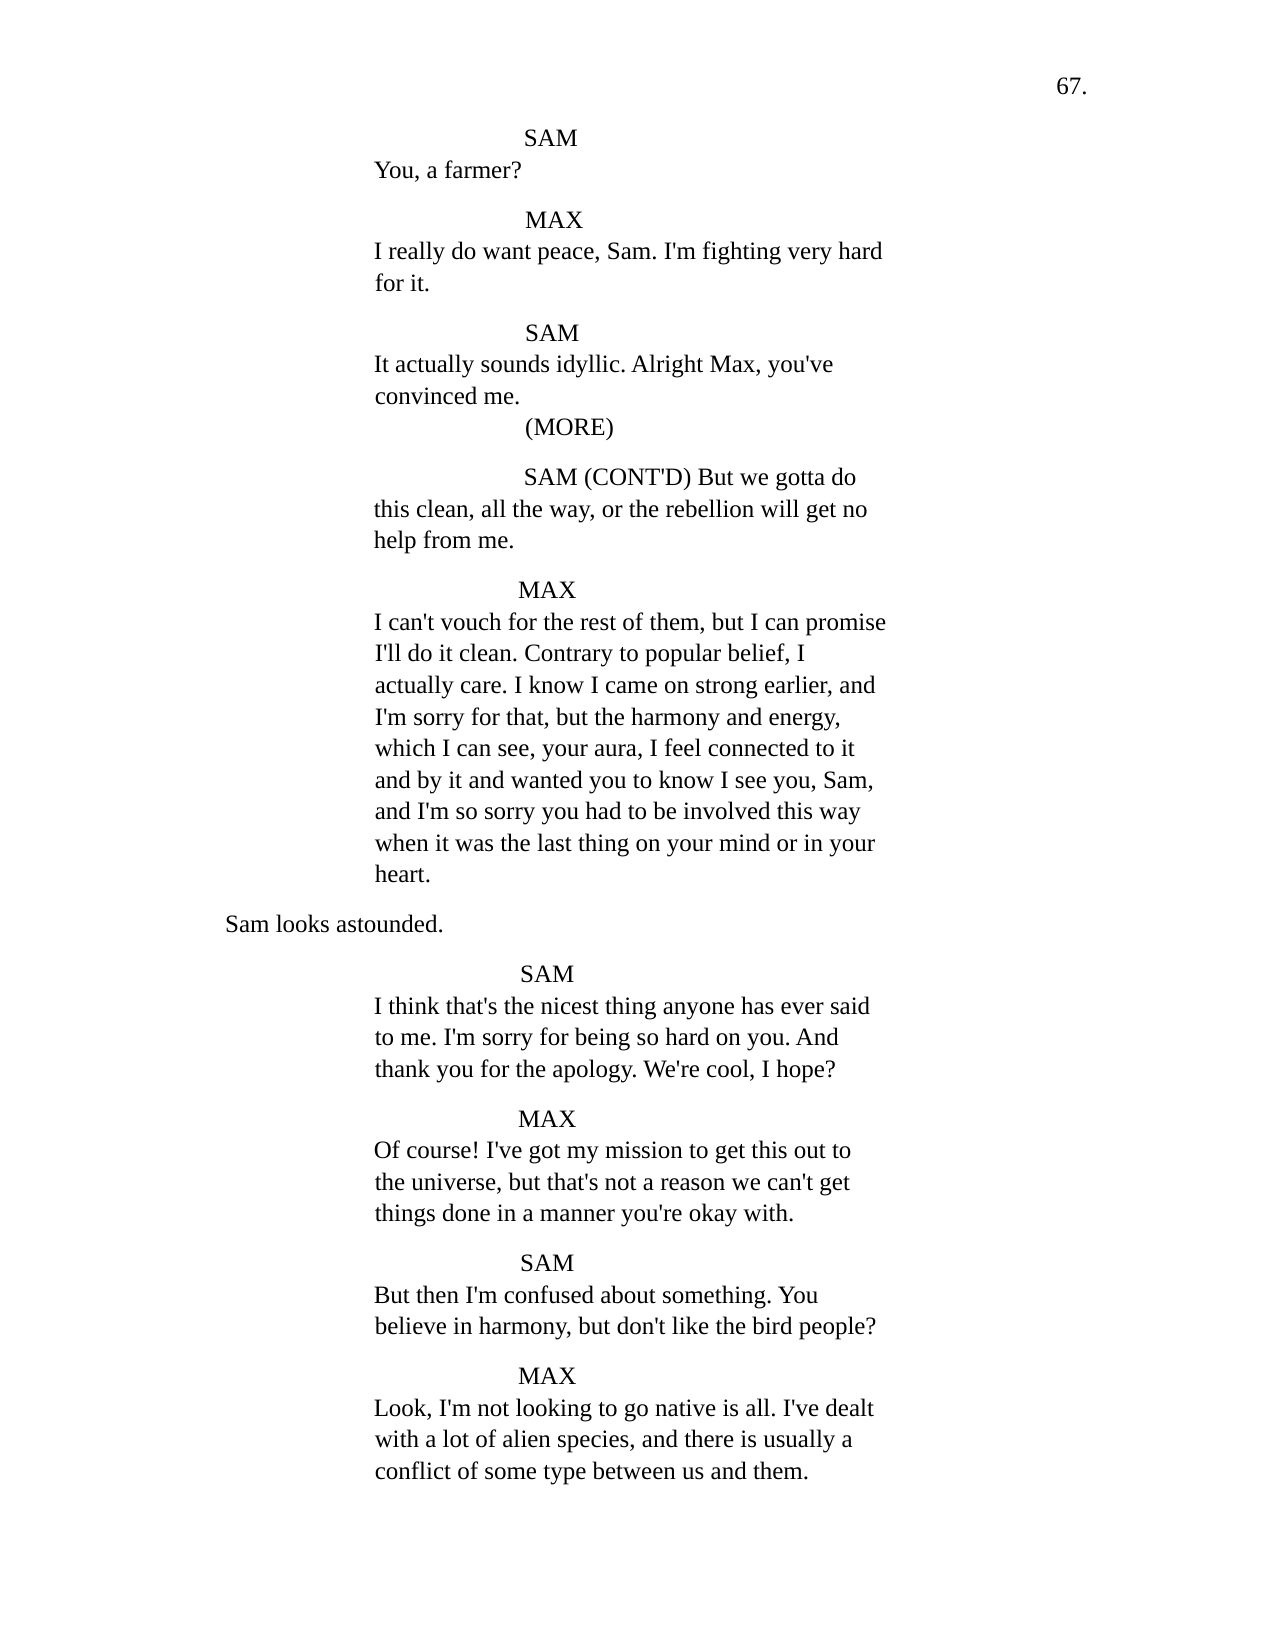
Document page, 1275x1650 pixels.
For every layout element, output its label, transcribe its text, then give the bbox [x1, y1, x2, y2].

text Sam looks astounded. [225, 909, 887, 938]
text SAM You, a farmer? [373, 123, 628, 183]
text It actually sounds idyllic. Alright Max, you've convinced me. [373, 349, 887, 410]
text SAM [525, 318, 887, 347]
text Look, I'm not looking to go native is all. I've dealt with a lot of alien species, and there is usually a conflict of some type between us and them. [373, 1393, 887, 1484]
text I think that's the nicest thing anyone has ever said to me. I'm sorry for being so hard on you. And thank you for the apology. We're cool, I hope? [373, 991, 887, 1083]
text Of course! I've got my mission to get this out to the universe, but that's not a reason we can't get things done in a manner you're okay with. [373, 1135, 887, 1227]
subtitle MAX [225, 576, 869, 604]
subtitle MAX [225, 1104, 869, 1133]
text SAM (CONT'D) But we gotta do this clean, all the way, or the rebellion will get no help from me. [373, 462, 887, 554]
text (MORE) [525, 412, 887, 441]
text I really do want peace, Sam. I'm fighting very hard for it. [373, 236, 887, 297]
subtitle SAM [225, 959, 869, 988]
subtitle SAM [225, 1248, 869, 1277]
text I can't vouch for the rest of them, but I can promise I'll do it clean. Contrary to popular belief, I actually care. I know I came on strong earlier, and I'm sorry for that, but the harmony and energy, which I can see, your aura, I feel connected to it and by it and wanted you to know I see you, Sam, and I'm so sorry you had to be involved this way when it was the last thing on your mind or in your heart. [373, 607, 887, 888]
text MAX [525, 205, 887, 233]
subtitle MAX [225, 1361, 869, 1390]
text But then I'm confused about something. You believe in harmony, but don't like the bird people? [373, 1280, 887, 1340]
